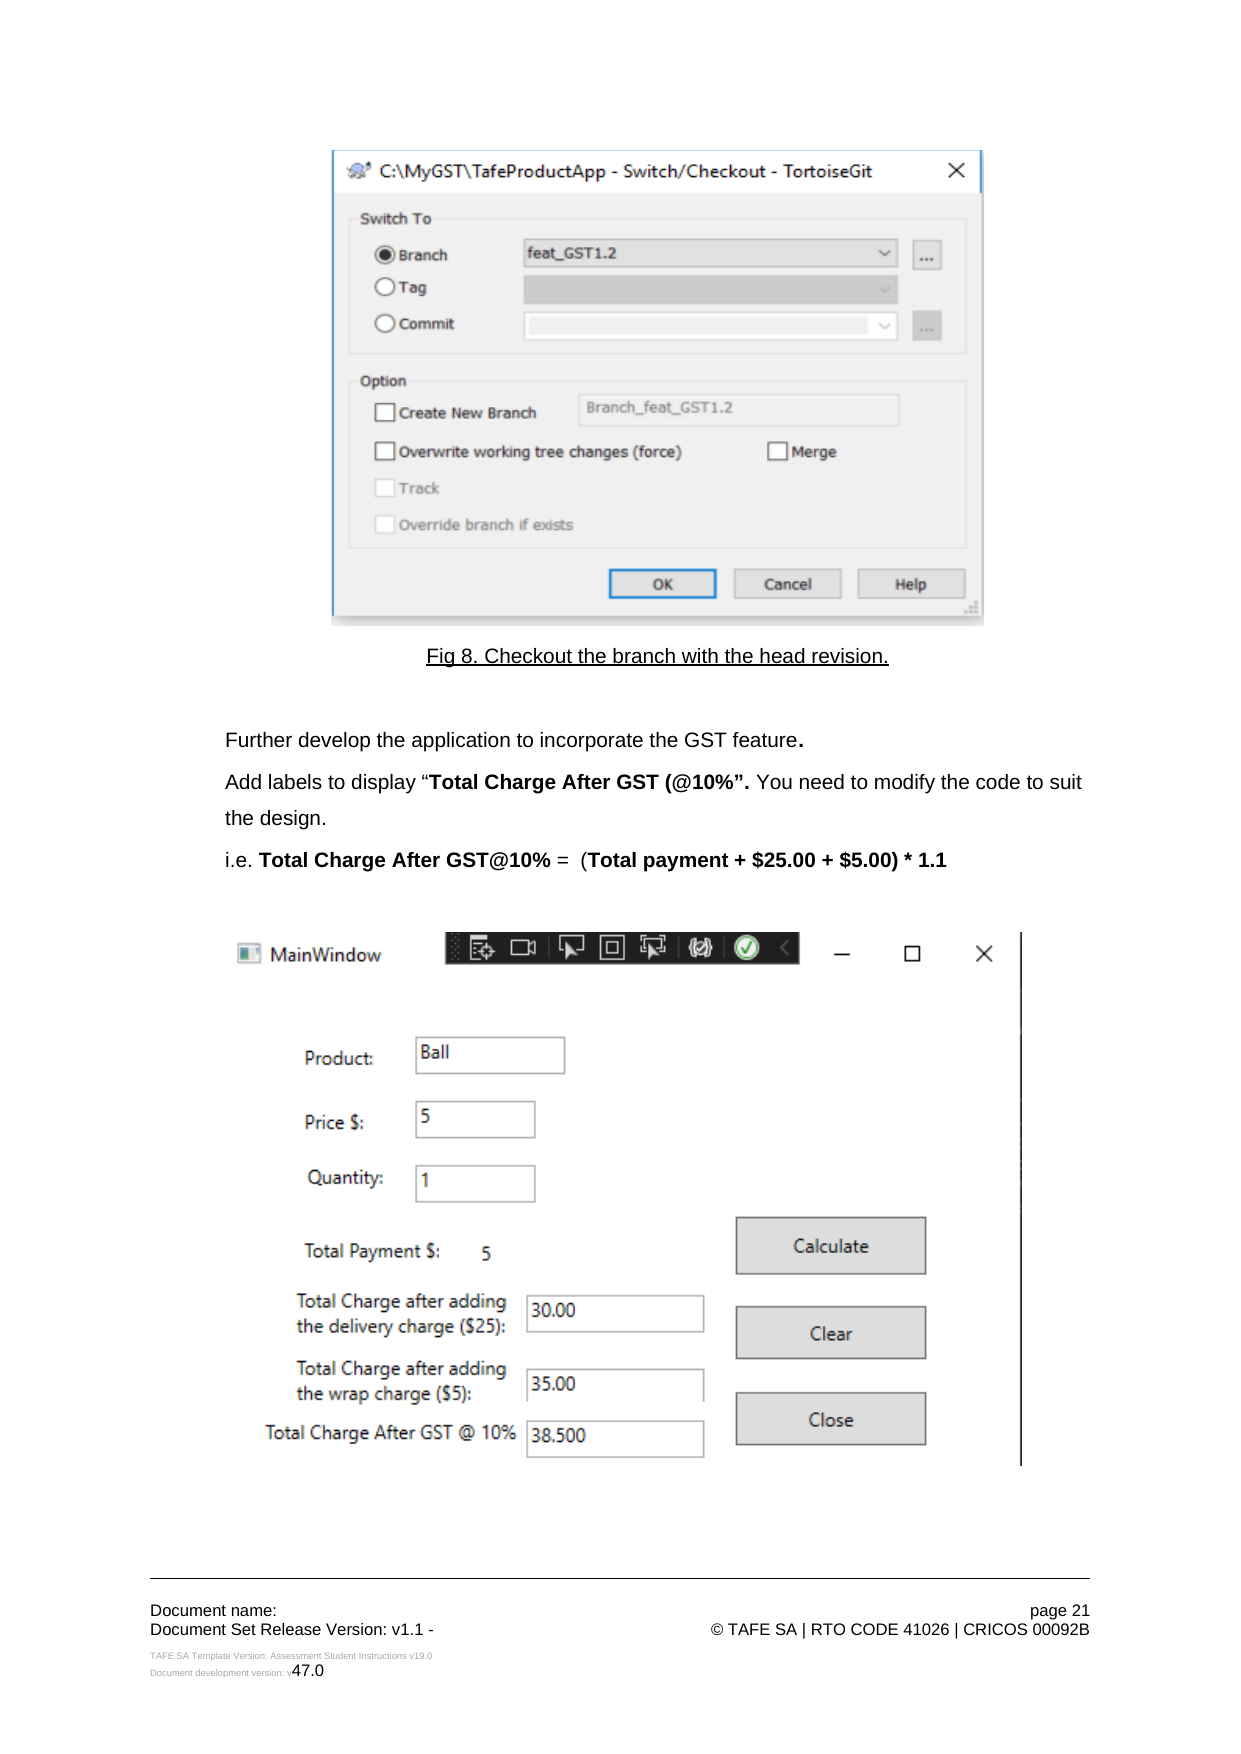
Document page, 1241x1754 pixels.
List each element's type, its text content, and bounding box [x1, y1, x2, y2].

text Fig 8. Checkout the branch with the head revision. [225, 643, 1090, 667]
text Further develop the application to incorporate the GST feature. [225, 728, 1090, 752]
text Add labels to display “Total Charge After GST (@10%”. You need to modify the code to suit the design. [225, 770, 1090, 830]
picture [331, 150, 985, 626]
text i.e. Total Charge After GST@10% = (Total payment + $25.00 + $5.00) * 1.1 [150, 848, 1090, 872]
picture [225, 932, 1022, 1466]
